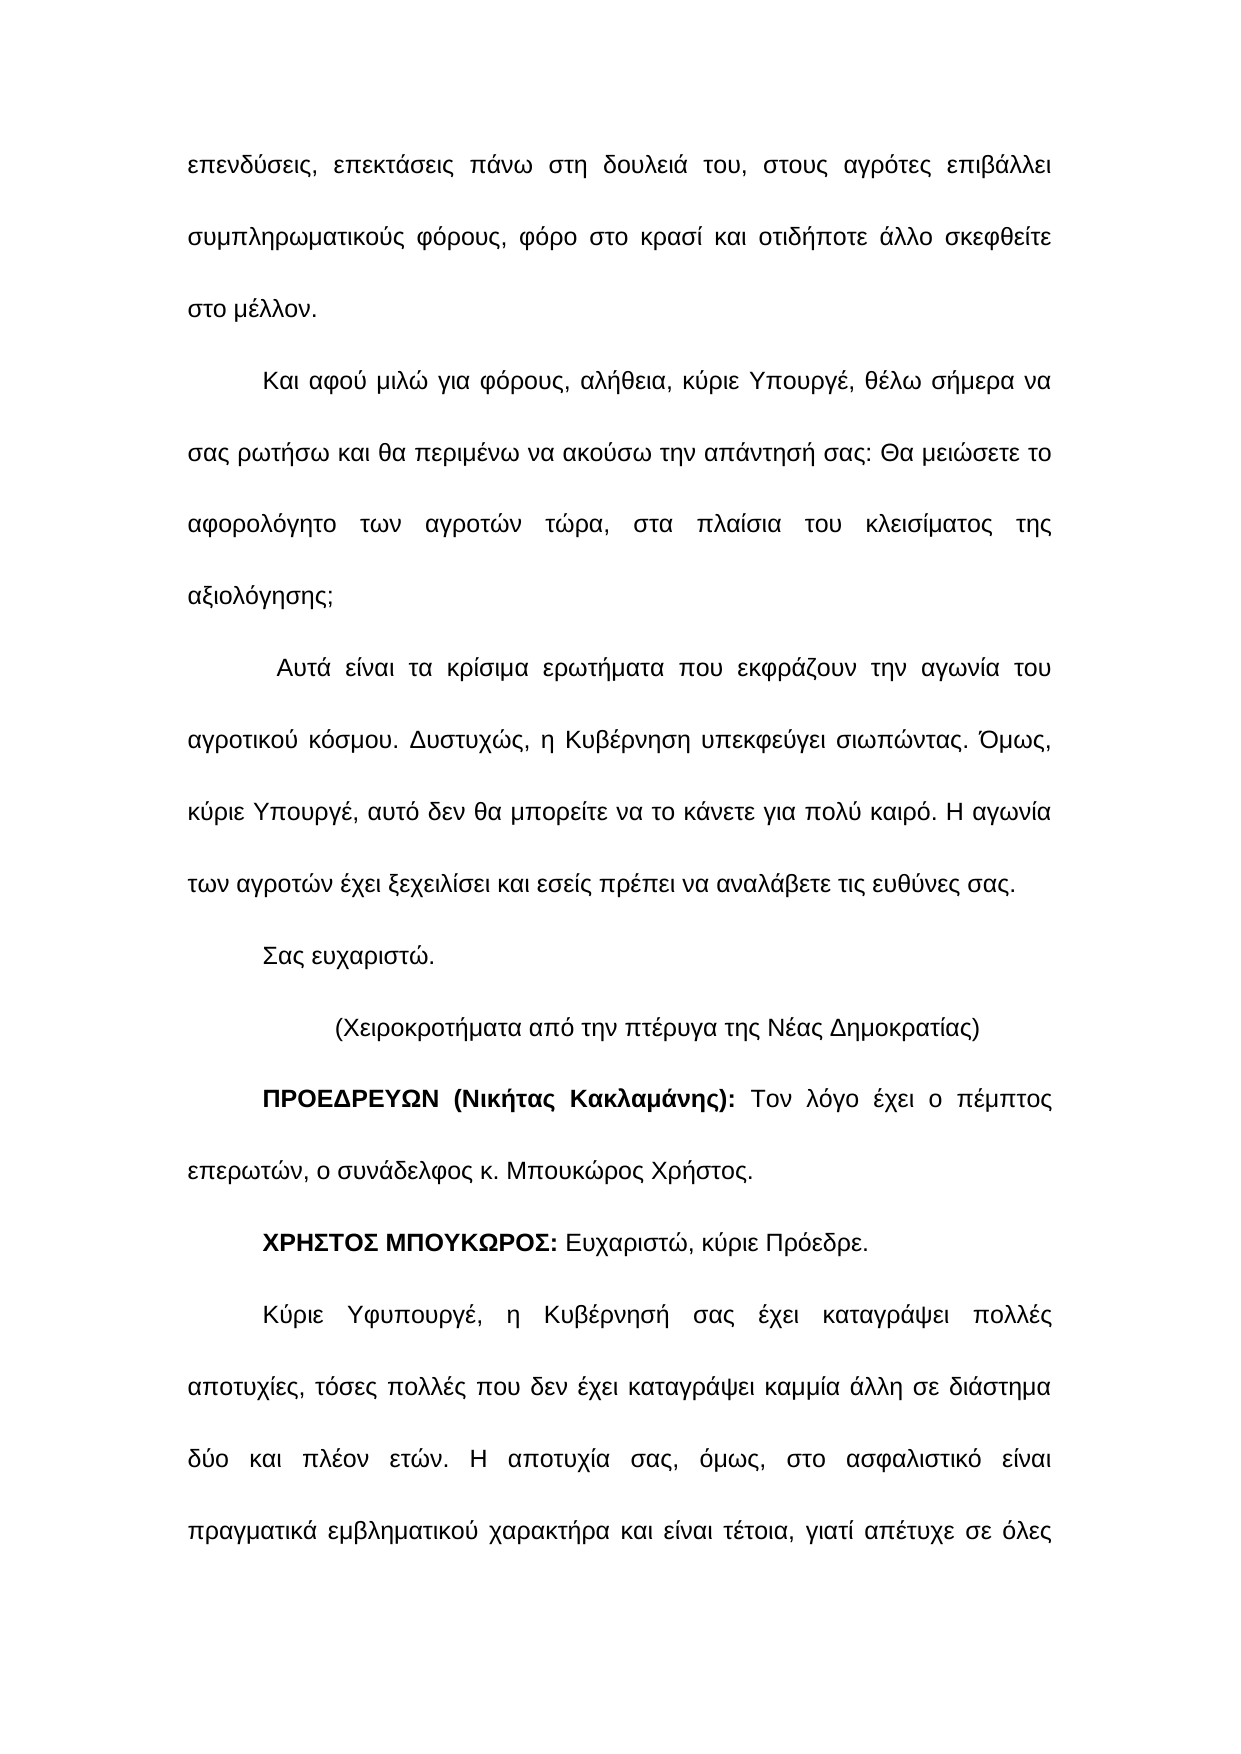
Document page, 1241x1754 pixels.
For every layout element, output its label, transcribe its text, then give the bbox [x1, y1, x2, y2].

text Αυτά είναι τα κρίσιμα ερωτήματα που εκφράζουν την αγωνία του αγροτικού κόσμου. Δυστυχώς, η Κυβέρνηση υπεκφεύγει σιωπώντας. Όμως, κύριε Υπουργέ, αυτό δεν θα μπορείτε να το κάνετε για πολύ καιρό. Η αγωνία των αγροτών έχει ξεχειλίσει και εσείς πρέπει να αναλάβετε τις ευθύνες σας. [187, 653, 1053, 897]
text ΧΡΗΣΤΟΣ ΜΠΟΥΚΩΡΟΣ: Ευχαριστώ, κύριε Πρόεδρε. [187, 1228, 1053, 1257]
text (Χειροκροτήματα από την πτέρυγα της Νέας Δημοκρατίας) [187, 1012, 1053, 1041]
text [187, 1300, 1053, 1544]
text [187, 150, 1053, 322]
text ΠΡΟΕΔΡΕΥΩΝ (Νικήτας Κακλαμάνης): Τον λόγο έχει ο πέμπτος επερωτών, ο συνάδελφος κ. Μπουκώρος Χρήστος. [187, 1084, 1053, 1185]
text Και αφού μιλώ για φόρους, αλήθεια, κύριε Υπουργέ, θέλω σήμερα να σας ρωτήσω και θα περιμένω να ακούσω την απάντησή σας: Θα μειώσετε το αφορολόγητο των αγροτών τώρα, στα πλαίσια του κλεισίματος της αξιολόγησης; [187, 366, 1053, 610]
text Σας ευχαριστώ. [187, 941, 1053, 969]
